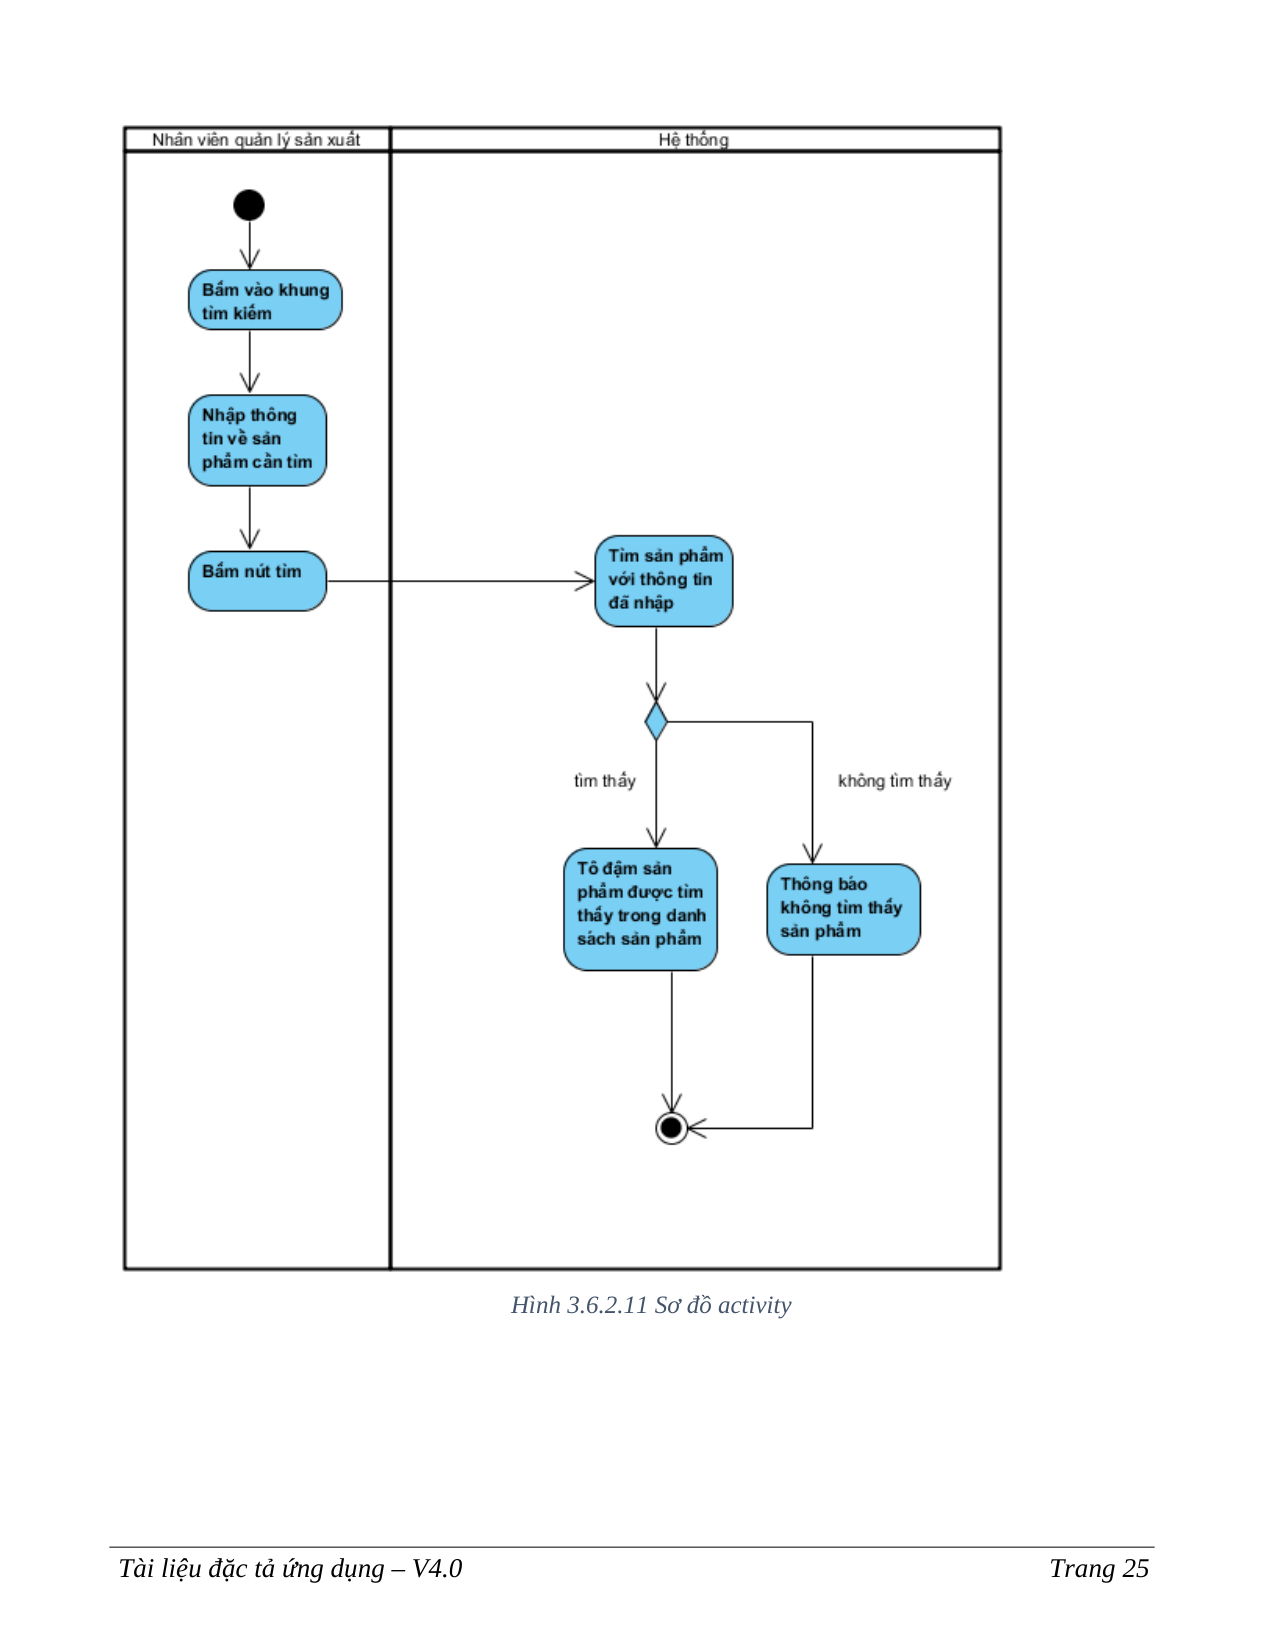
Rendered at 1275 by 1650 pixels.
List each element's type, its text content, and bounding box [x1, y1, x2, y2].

picture [118, 121, 1009, 1278]
